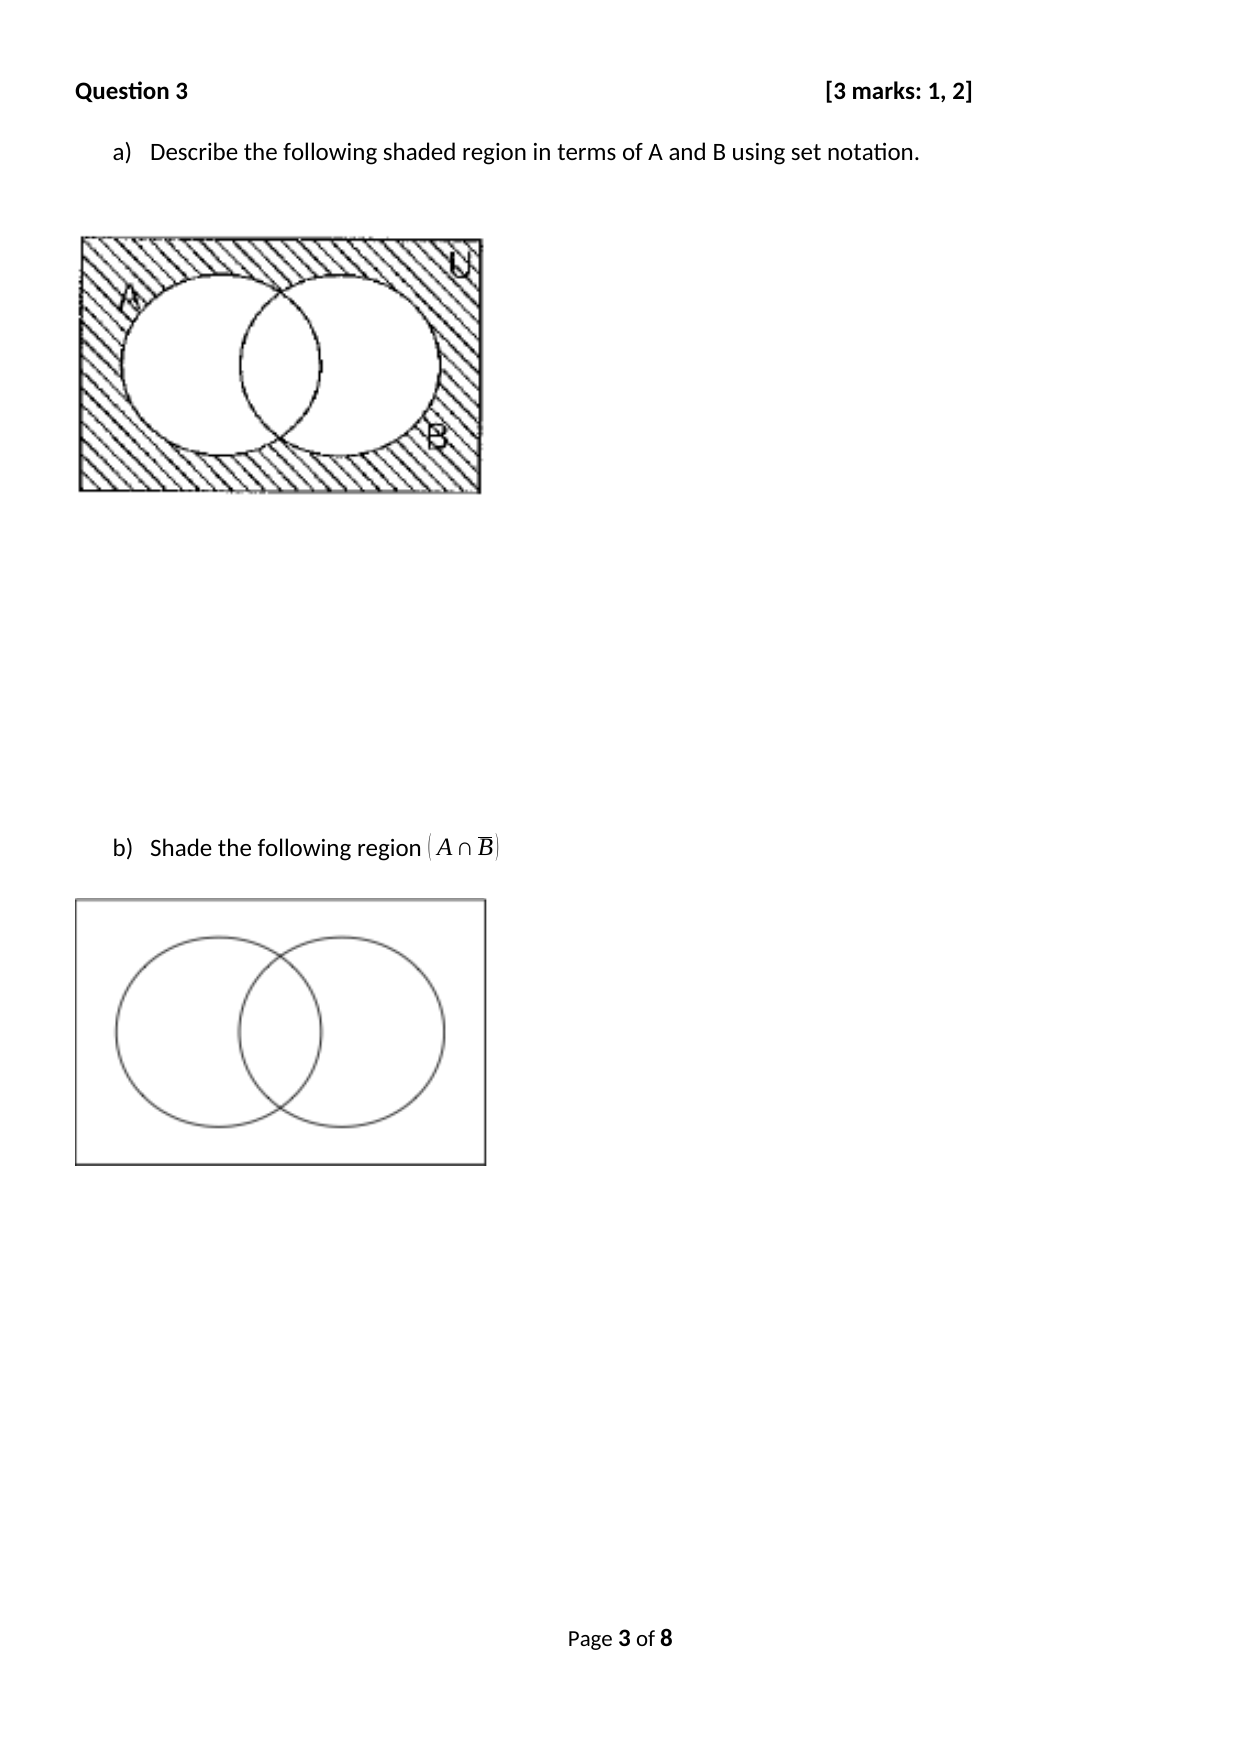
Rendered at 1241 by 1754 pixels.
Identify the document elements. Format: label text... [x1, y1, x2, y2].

text Question 3 [3 marks: 1, 2] [75, 75, 1165, 106]
list Describe the following shaded region in terms of A and B using set notation. [112, 131, 1165, 166]
list Shade the following region [112, 832, 1165, 863]
picture [75, 226, 486, 499]
